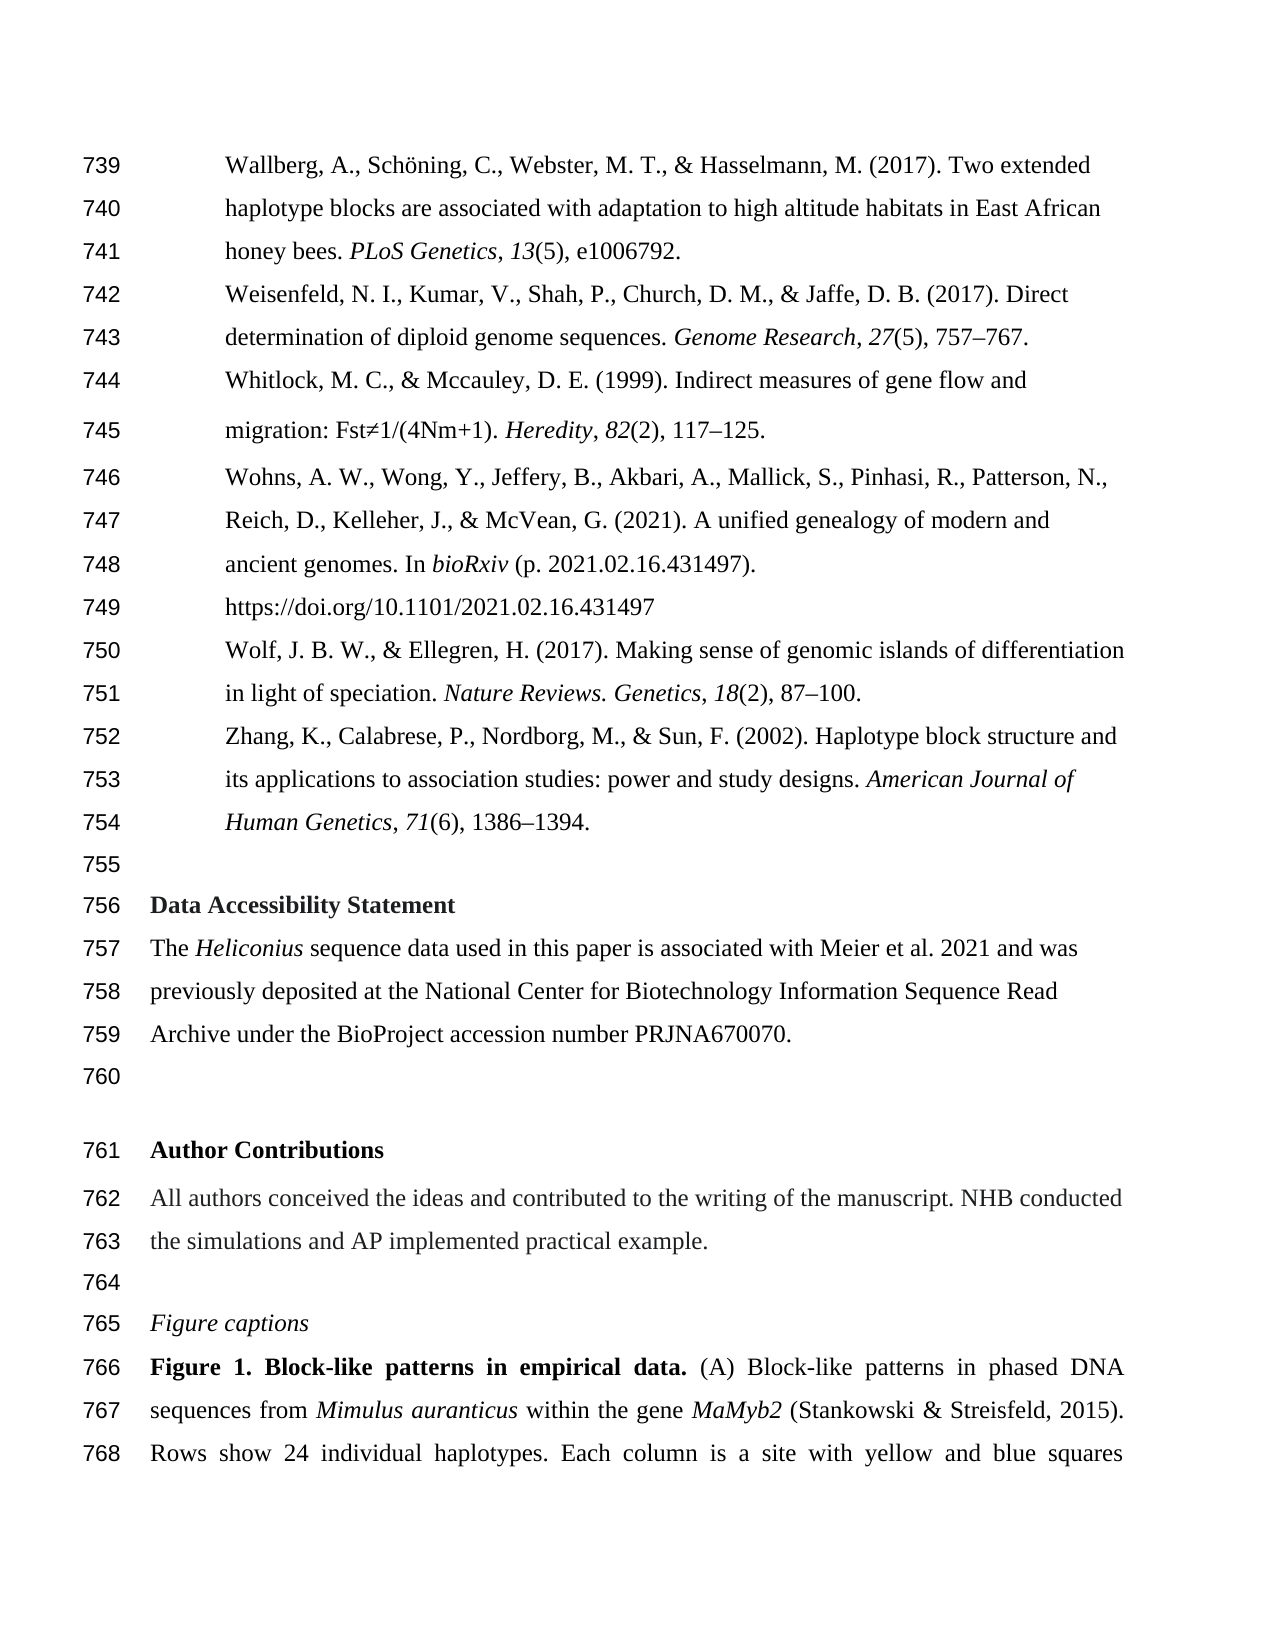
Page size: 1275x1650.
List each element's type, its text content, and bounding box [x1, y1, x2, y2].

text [150, 1352, 1125, 1467]
text Wallberg, A., Schöning, C., Webster, M. T., & Hasselmann, M. (2017). Two extended haplotype blocks are associated with adaptation to high altitude habitats in East African honey bees. PLoS Genetics, 13(5), e1006792. [225, 150, 1125, 265]
subtitle Author Contributions [150, 1135, 1125, 1163]
text Zhang, K., Calabrese, P., Nordborg, M., & Sun, F. (2002). Haplotype block structure and its applications to association studies: power and study designs. American Journal of Human Genetics, 71(6), 1386–1394. [225, 721, 1125, 836]
text Weisenfeld, N. I., Kumar, V., Shah, P., Church, D. M., & Jaffe, D. B. (2017). Direct determination of diploid genome sequences. Genome Research, 27(5), 757–767. [225, 279, 1125, 351]
text Data Accessibility Statement [150, 890, 1125, 919]
text Figure captions [150, 1308, 1125, 1337]
text Wolf, J. B. W., & Ellegren, H. (2017). Making sense of genomic islands of differentiation in light of speciation. Nature Reviews. Genetics, 18(2), 87–100. [225, 635, 1125, 707]
text The Heliconius sequence data used in this paper is associated with Meier et al. 2021 and was previously deposited at the National Center for Biotechnology Information Sequence Read Archive under the BioProject accession number PRJNA670070. [150, 933, 1125, 1048]
text All authors conceived the ideas and contributed to the writing of the manuscript. NHB conducted the simulations and AP implemented practical example. [150, 1183, 1125, 1254]
text Wohns, A. W., Wong, Y., Jeffery, B., Akbari, A., Mallick, S., Pinhasi, R., Patterson, N., Reich, D., Kelleher, J., & McVean, G. (2021). A unified genealogy of modern and ancient genomes. In bioRxiv (p. 2021.02.16.431497). https://doi.org/10.1101/2021.02.16.431497 [225, 462, 1125, 621]
text Whitlock, M. C., & Mccauley, D. E. (1999). Indirect measures of gene flow and migration: Fst≠1/(4Nm+1). Heredity, 82(2), 117–125. [225, 366, 1125, 445]
